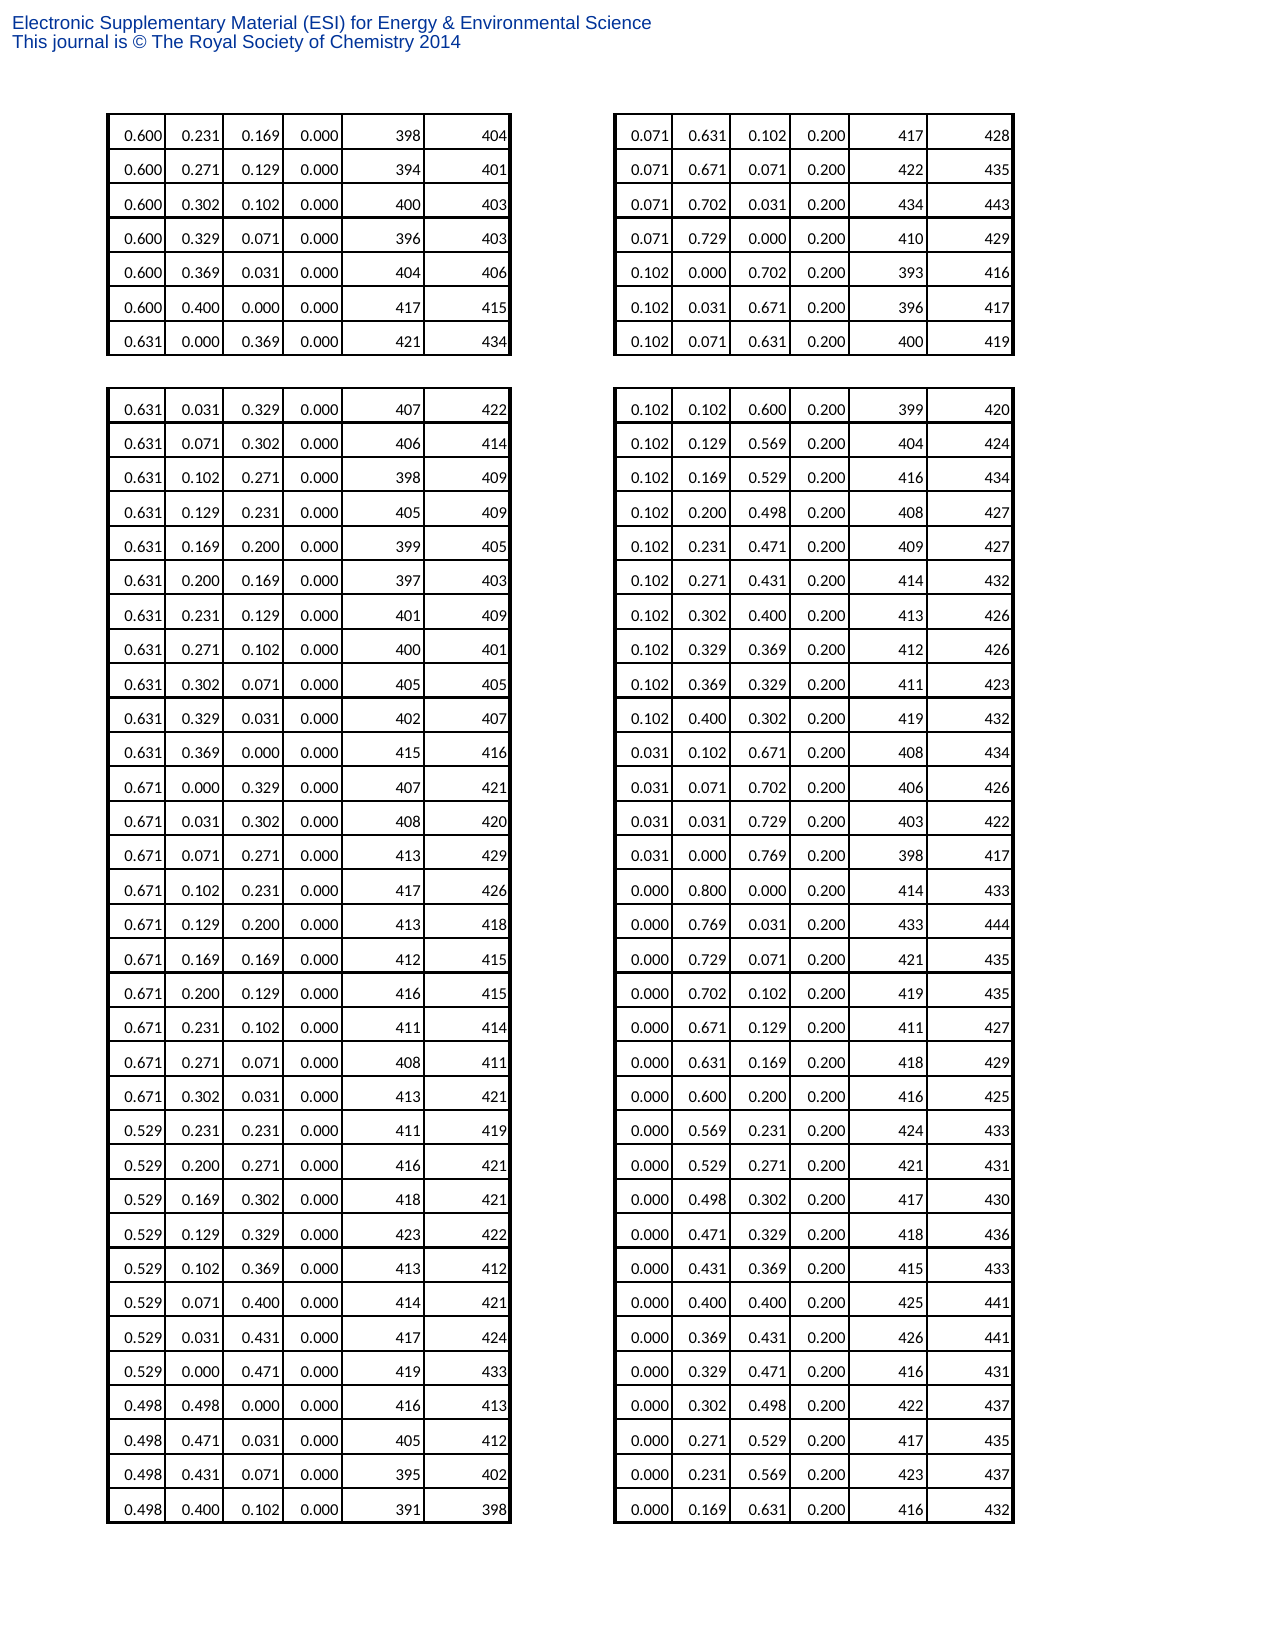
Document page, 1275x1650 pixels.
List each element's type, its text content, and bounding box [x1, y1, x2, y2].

table_cell 0.200 [791, 630, 848, 662]
table_cell 0.000 [284, 802, 341, 834]
table_cell 435 [928, 939, 1011, 971]
table_cell 425 [928, 1077, 1011, 1109]
table_cell 434 [850, 184, 926, 216]
table_cell 397 [343, 561, 423, 593]
table_cell 0.031 [617, 836, 671, 868]
table_cell 436 [928, 1214, 1011, 1246]
table_cell 0.769 [731, 836, 789, 868]
table_cell 429 [425, 836, 508, 868]
table_cell 0.200 [791, 595, 848, 628]
table_cell 0.000 [617, 1420, 671, 1453]
table_cell 416 [343, 1386, 423, 1418]
table_cell 418 [850, 1042, 926, 1074]
table_cell 417 [928, 836, 1011, 868]
table_cell 0.600 [110, 184, 164, 216]
table_cell 0.000 [617, 1111, 671, 1143]
table_cell 0.400 [166, 287, 222, 319]
table_cell 0.200 [791, 1145, 848, 1178]
table_cell 414 [343, 1283, 423, 1315]
table_header 0.329 [224, 389, 282, 421]
table_cell 426 [928, 767, 1011, 799]
table_cell 419 [425, 1111, 508, 1143]
table_cell 420 [425, 802, 508, 834]
table_cell 0.200 [731, 1077, 789, 1109]
table_cell 413 [850, 595, 926, 628]
table_cell 0.102 [617, 630, 671, 662]
table_cell 0.200 [166, 561, 222, 593]
table_cell 401 [425, 150, 508, 182]
table_cell 0.200 [791, 1455, 848, 1487]
table_cell 0.031 [166, 1317, 222, 1349]
table_cell 0.329 [166, 699, 222, 731]
table_cell 0.000 [166, 1352, 222, 1384]
table_cell 0.769 [673, 905, 729, 937]
table_cell 0.000 [284, 287, 341, 319]
table_cell 426 [928, 595, 1011, 628]
table_cell 0.000 [224, 733, 282, 765]
table_cell 0.071 [617, 115, 671, 148]
table_cell 0.631 [110, 561, 164, 593]
table_cell 433 [425, 1352, 508, 1384]
table_cell 0.102 [166, 458, 222, 490]
table_cell 409 [425, 458, 508, 490]
table_cell 441 [928, 1283, 1011, 1315]
table_cell 0.631 [110, 424, 164, 456]
table_cell 0.000 [617, 1214, 671, 1246]
table_cell 398 [850, 836, 926, 868]
table_cell 0.200 [791, 1077, 848, 1109]
table_cell 0.498 [110, 1489, 164, 1521]
table_cell 0.271 [166, 1042, 222, 1074]
table_cell 0.000 [166, 767, 222, 799]
table_cell 0.400 [224, 1283, 282, 1315]
table_cell 433 [928, 870, 1011, 903]
table_cell 417 [343, 870, 423, 903]
table_cell 0.031 [224, 1077, 282, 1109]
table_cell 0.031 [673, 287, 729, 319]
table_cell 0.200 [224, 527, 282, 559]
table_cell 0.631 [731, 1489, 789, 1521]
table_cell 403 [850, 802, 926, 834]
table_cell 416 [343, 974, 423, 1006]
table_cell 0.302 [673, 1386, 729, 1418]
table_cell 411 [343, 1111, 423, 1143]
table_cell 0.529 [110, 1352, 164, 1384]
table_header 420 [928, 389, 1011, 421]
table_cell 416 [850, 1077, 926, 1109]
table_cell 0.102 [224, 630, 282, 662]
table_cell 417 [343, 287, 423, 319]
table_cell 0.671 [731, 287, 789, 319]
table_cell 0.200 [166, 974, 222, 1006]
table_cell 433 [928, 1249, 1011, 1281]
table_cell 0.400 [673, 699, 729, 731]
table_cell 406 [343, 424, 423, 456]
table_cell 434 [928, 458, 1011, 490]
table_cell 0.200 [791, 1042, 848, 1074]
table_cell 0.200 [791, 253, 848, 285]
table_cell 418 [850, 1214, 926, 1246]
table_cell 0.529 [731, 458, 789, 490]
table_cell 396 [343, 219, 423, 251]
table_cell 0.631 [110, 630, 164, 662]
table_cell 0.631 [110, 733, 164, 765]
table_cell 0.000 [284, 870, 341, 903]
table_cell 0.800 [673, 870, 729, 903]
table_cell 0.231 [166, 1008, 222, 1040]
table_cell 414 [850, 561, 926, 593]
table_cell 0.200 [673, 492, 729, 524]
table_cell 0.071 [166, 836, 222, 868]
table_cell 0.231 [224, 1111, 282, 1143]
table_cell 0.129 [166, 492, 222, 524]
table_cell 0.000 [617, 1455, 671, 1487]
table_cell 0.000 [284, 767, 341, 799]
table_cell 0.000 [284, 1317, 341, 1349]
table_cell 0.400 [731, 595, 789, 628]
table_cell 415 [343, 733, 423, 765]
table_cell 0.200 [791, 836, 848, 868]
table_cell 391 [343, 1489, 423, 1521]
table_cell 0.271 [166, 630, 222, 662]
table_cell 423 [343, 1214, 423, 1246]
table_cell 0.200 [791, 699, 848, 731]
table_cell 0.071 [166, 1283, 222, 1315]
table_cell 435 [928, 150, 1011, 182]
table_cell 404 [343, 253, 423, 285]
table_cell 0.600 [110, 219, 164, 251]
table_cell 0.231 [166, 115, 222, 148]
table_cell 415 [425, 974, 508, 1006]
table_cell 405 [343, 664, 423, 696]
table_cell 0.471 [166, 1420, 222, 1453]
table_cell 398 [425, 1489, 508, 1521]
table_cell 0.000 [284, 1489, 341, 1521]
table_cell 0.471 [224, 1352, 282, 1384]
table_cell 0.400 [673, 1283, 729, 1315]
table_cell 0.000 [284, 905, 341, 937]
table_cell 0.000 [673, 253, 729, 285]
table_cell 432 [928, 699, 1011, 731]
table_cell 400 [343, 184, 423, 216]
table_cell 0.200 [791, 527, 848, 559]
table_cell 401 [343, 595, 423, 628]
table_cell 0.000 [284, 699, 341, 731]
table_cell 0.631 [110, 527, 164, 559]
table_header 0.031 [166, 389, 222, 421]
table_cell 401 [425, 630, 508, 662]
table_cell 0.529 [110, 1145, 164, 1178]
table_cell 0.200 [791, 1180, 848, 1212]
table_cell 0.169 [166, 1180, 222, 1212]
table_header 0.631 [110, 389, 164, 421]
table_cell 0.400 [731, 1283, 789, 1315]
table_cell 0.498 [110, 1455, 164, 1487]
table_cell 0.671 [673, 1008, 729, 1040]
table_cell 0.000 [284, 1283, 341, 1315]
table_cell 444 [928, 905, 1011, 937]
table_cell 0.600 [673, 1077, 729, 1109]
table_cell 0.302 [166, 664, 222, 696]
table_cell 417 [850, 1420, 926, 1453]
table_cell 0.200 [791, 733, 848, 765]
table_cell 0.369 [731, 1249, 789, 1281]
table_cell 416 [343, 1145, 423, 1178]
table_cell 0.302 [731, 1180, 789, 1212]
table_cell 0.271 [224, 1145, 282, 1178]
table_cell 0.200 [791, 1352, 848, 1384]
table_cell 411 [343, 1008, 423, 1040]
table_cell 0.031 [617, 767, 671, 799]
table_cell 431 [928, 1352, 1011, 1384]
table_cell 0.102 [617, 322, 671, 354]
table_cell 0.000 [284, 492, 341, 524]
table_cell 410 [850, 219, 926, 251]
table_cell 398 [343, 458, 423, 490]
table_cell 0.200 [791, 115, 848, 148]
table_cell 414 [425, 1008, 508, 1040]
table_cell 0.498 [731, 1386, 789, 1418]
table_cell 0.302 [673, 595, 729, 628]
table_cell 0.369 [166, 733, 222, 765]
table_cell 0.631 [110, 492, 164, 524]
table_cell 400 [850, 322, 926, 354]
table_cell 0.031 [224, 699, 282, 731]
table_cell 0.031 [673, 802, 729, 834]
table_cell 393 [850, 253, 926, 285]
table_cell 422 [850, 150, 926, 182]
table_cell 0.471 [731, 527, 789, 559]
table_cell 0.000 [617, 1145, 671, 1178]
table_cell 414 [850, 870, 926, 903]
table_cell 0.302 [166, 184, 222, 216]
table_cell 408 [343, 1042, 423, 1074]
table_cell 413 [343, 905, 423, 937]
table_cell 0.702 [731, 253, 789, 285]
table_cell 396 [850, 287, 926, 319]
table_cell 423 [850, 1455, 926, 1487]
table_cell 0.000 [617, 1180, 671, 1212]
table_cell 0.102 [617, 492, 671, 524]
table_cell 0.702 [673, 184, 729, 216]
table_cell 0.031 [617, 733, 671, 765]
table_cell 403 [425, 219, 508, 251]
table_header 0.200 [791, 389, 848, 421]
table_cell 0.200 [791, 1386, 848, 1418]
table_cell 403 [425, 561, 508, 593]
table_cell 0.169 [731, 1042, 789, 1074]
table_cell 0.200 [791, 322, 848, 354]
table_cell 0.600 [110, 115, 164, 148]
table_cell 0.200 [791, 561, 848, 593]
table_cell 424 [850, 1111, 926, 1143]
table_cell 0.471 [731, 1352, 789, 1384]
table_cell 0.000 [617, 1489, 671, 1521]
table_cell 0.271 [673, 1420, 729, 1453]
table_cell 0.729 [673, 219, 729, 251]
table_cell 418 [343, 1180, 423, 1212]
table_cell 0.729 [673, 939, 729, 971]
table_cell 432 [928, 561, 1011, 593]
table_cell 0.231 [224, 492, 282, 524]
table_cell 0.200 [791, 1317, 848, 1349]
table_cell 0.631 [110, 699, 164, 731]
table_cell 0.102 [617, 458, 671, 490]
table_cell 0.431 [166, 1455, 222, 1487]
table_cell 0.102 [617, 253, 671, 285]
table_cell 0.702 [673, 974, 729, 1006]
table_cell 0.569 [731, 424, 789, 456]
table_cell 0.071 [224, 219, 282, 251]
table_cell 416 [850, 1489, 926, 1521]
table_cell 417 [850, 1180, 926, 1212]
table_cell 0.302 [224, 802, 282, 834]
table_cell 417 [343, 1317, 423, 1349]
table_cell 0.000 [731, 870, 789, 903]
table_cell 416 [425, 733, 508, 765]
table_cell 0.671 [110, 767, 164, 799]
table_cell 0.600 [110, 287, 164, 319]
table_cell 409 [850, 527, 926, 559]
table_cell 0.231 [166, 595, 222, 628]
table_cell 0.102 [617, 595, 671, 628]
table_cell 431 [928, 1145, 1011, 1178]
table_cell 426 [425, 870, 508, 903]
table_cell 0.102 [166, 1249, 222, 1281]
table_cell 0.071 [617, 150, 671, 182]
table_cell 0.000 [284, 630, 341, 662]
table_cell 0.000 [284, 527, 341, 559]
table_cell 413 [343, 836, 423, 868]
table_cell 0.102 [673, 733, 729, 765]
table_cell 428 [928, 115, 1011, 148]
table_cell 0.200 [791, 492, 848, 524]
table_cell 0.102 [617, 561, 671, 593]
table_cell 0.329 [673, 630, 729, 662]
table_cell 419 [343, 1352, 423, 1384]
table_cell 0.671 [110, 939, 164, 971]
table_cell 399 [343, 527, 423, 559]
table_cell 0.169 [224, 115, 282, 148]
table_cell 0.071 [617, 184, 671, 216]
table_cell 437 [928, 1386, 1011, 1418]
table_cell 0.129 [166, 1214, 222, 1246]
table_cell 0.200 [791, 1111, 848, 1143]
table_cell 0.200 [791, 664, 848, 696]
table_cell 0.000 [284, 1111, 341, 1143]
table_cell 0.102 [224, 1008, 282, 1040]
table_cell 434 [928, 733, 1011, 765]
table_cell 434 [425, 322, 508, 354]
table_cell 406 [850, 767, 926, 799]
table_cell 0.071 [224, 1042, 282, 1074]
table_cell 412 [343, 939, 423, 971]
table_cell 0.000 [284, 974, 341, 1006]
table_cell 421 [425, 1180, 508, 1212]
table_cell 0.369 [166, 253, 222, 285]
table_cell 407 [343, 767, 423, 799]
table_cell 404 [425, 115, 508, 148]
table_cell 0.600 [110, 150, 164, 182]
table_cell 0.471 [673, 1214, 729, 1246]
table_cell 0.671 [673, 150, 729, 182]
table_cell 0.000 [284, 1249, 341, 1281]
table_cell 0.529 [110, 1111, 164, 1143]
table_cell 426 [928, 630, 1011, 662]
table_cell 0.000 [284, 1420, 341, 1453]
table_cell 0.231 [673, 1455, 729, 1487]
table_cell 437 [928, 1455, 1011, 1487]
table_cell 0.369 [673, 1317, 729, 1349]
table_cell 408 [343, 802, 423, 834]
table_cell 0.302 [731, 699, 789, 731]
table_cell 415 [850, 1249, 926, 1281]
table_cell 0.031 [731, 905, 789, 937]
table_cell 0.200 [791, 802, 848, 834]
table_cell 412 [850, 630, 926, 662]
table_cell 443 [928, 184, 1011, 216]
table_cell 0.400 [166, 1489, 222, 1521]
table_cell 0.071 [731, 150, 789, 182]
table_cell 0.529 [110, 1283, 164, 1315]
table_cell 394 [343, 150, 423, 182]
table_cell 0.631 [731, 322, 789, 354]
table_cell 0.200 [791, 184, 848, 216]
table_cell 0.000 [617, 939, 671, 971]
table_cell 430 [928, 1180, 1011, 1212]
table_cell 0.231 [166, 1111, 222, 1143]
table_cell 0.271 [731, 1145, 789, 1178]
table_cell 0.000 [284, 1008, 341, 1040]
table_cell 0.102 [731, 974, 789, 1006]
table_cell 415 [425, 939, 508, 971]
table_cell 424 [425, 1317, 508, 1349]
table_cell 411 [850, 664, 926, 696]
table_cell 0.271 [224, 836, 282, 868]
table_cell 0.071 [166, 424, 222, 456]
table_cell 0.369 [224, 322, 282, 354]
table_header 422 [425, 389, 508, 421]
table_header [512, 387, 613, 1521]
table_cell 0.000 [284, 733, 341, 765]
table_cell 0.600 [110, 253, 164, 285]
table_header 399 [850, 389, 926, 421]
table_cell 0.369 [731, 630, 789, 662]
table_cell 0.129 [224, 595, 282, 628]
table_cell 0.000 [617, 1042, 671, 1074]
table_cell 0.000 [284, 458, 341, 490]
table_cell 0.031 [617, 802, 671, 834]
table_cell 0.000 [284, 150, 341, 182]
table_cell 0.498 [110, 1420, 164, 1453]
table_cell 0.000 [284, 424, 341, 456]
table_cell 0.200 [791, 1489, 848, 1521]
table_cell 0.529 [110, 1214, 164, 1246]
table_cell 0.129 [224, 974, 282, 1006]
table_cell 0.631 [110, 458, 164, 490]
table_cell 0.000 [617, 1317, 671, 1349]
table_cell 0.200 [791, 287, 848, 319]
table_cell 0.231 [673, 527, 729, 559]
table_cell 0.200 [791, 767, 848, 799]
table_cell 0.102 [731, 115, 789, 148]
table_cell 0.231 [224, 870, 282, 903]
table_cell 429 [928, 1042, 1011, 1074]
table_cell 421 [850, 939, 926, 971]
table_cell 0.271 [166, 150, 222, 182]
table_cell 0.000 [284, 1386, 341, 1418]
table_cell 411 [425, 1042, 508, 1074]
table_cell 0.000 [284, 1145, 341, 1178]
table_cell 0.102 [224, 184, 282, 216]
table_cell 403 [425, 184, 508, 216]
table_cell 395 [343, 1455, 423, 1487]
table_cell 417 [850, 115, 926, 148]
table_cell 406 [425, 253, 508, 285]
table_cell 0.271 [224, 458, 282, 490]
table_cell 0.000 [617, 1249, 671, 1281]
table_cell 0.129 [673, 424, 729, 456]
table_cell 0.169 [673, 458, 729, 490]
table_cell 0.498 [166, 1386, 222, 1418]
table_cell 0.529 [731, 1420, 789, 1453]
table_cell 0.702 [731, 767, 789, 799]
table_cell 0.000 [617, 1352, 671, 1384]
table_cell 0.431 [224, 1317, 282, 1349]
table_cell 0.671 [110, 1008, 164, 1040]
table_cell 421 [425, 1077, 508, 1109]
table_cell 0.431 [731, 561, 789, 593]
table_cell 0.200 [791, 870, 848, 903]
table_cell 0.200 [791, 1214, 848, 1246]
table_cell 0.071 [731, 939, 789, 971]
table_cell 0.000 [166, 322, 222, 354]
table_cell 0.200 [791, 150, 848, 182]
table_cell 417 [928, 287, 1011, 319]
table_cell 0.498 [110, 1386, 164, 1418]
table_cell 0.200 [791, 458, 848, 490]
table_cell 0.631 [110, 595, 164, 628]
table_cell 405 [425, 664, 508, 696]
table_cell 0.000 [284, 595, 341, 628]
table_cell 433 [850, 905, 926, 937]
table_cell 0.000 [284, 1042, 341, 1074]
table_cell 0.071 [224, 1455, 282, 1487]
table_cell 0.000 [284, 664, 341, 696]
table_cell 422 [425, 1214, 508, 1246]
table_cell 0.200 [224, 905, 282, 937]
table_cell 416 [850, 458, 926, 490]
table_cell 0.000 [284, 253, 341, 285]
table_cell 0.102 [224, 1489, 282, 1521]
table_cell 0.000 [284, 1214, 341, 1246]
table_cell 0.671 [110, 1042, 164, 1074]
table_header 0.000 [284, 389, 341, 421]
table_cell 0.129 [731, 1008, 789, 1040]
table_cell 407 [425, 699, 508, 731]
table_cell 0.631 [673, 1042, 729, 1074]
table_cell 0.200 [791, 219, 848, 251]
table_cell 0.329 [224, 1214, 282, 1246]
table_cell 413 [343, 1249, 423, 1281]
table_cell 413 [425, 1386, 508, 1418]
table_cell 416 [850, 1352, 926, 1384]
table_cell 0.671 [110, 974, 164, 1006]
table_cell 416 [928, 253, 1011, 285]
table_cell 0.129 [224, 150, 282, 182]
table_cell 0.031 [166, 802, 222, 834]
table_cell 405 [343, 1420, 423, 1453]
table_cell 422 [850, 1386, 926, 1418]
table_cell 421 [850, 1145, 926, 1178]
table_cell 408 [850, 733, 926, 765]
table_cell 0.671 [731, 733, 789, 765]
table_cell 0.000 [284, 836, 341, 868]
table_cell 0.200 [791, 939, 848, 971]
table_cell 0.071 [673, 767, 729, 799]
table_cell 409 [425, 595, 508, 628]
table_cell 0.671 [110, 870, 164, 903]
table_cell 441 [928, 1317, 1011, 1349]
table_cell 423 [928, 664, 1011, 696]
table_cell 0.631 [110, 322, 164, 354]
table_cell 433 [928, 1111, 1011, 1143]
table_cell 419 [850, 974, 926, 1006]
table_cell 0.071 [617, 219, 671, 251]
table_cell 411 [850, 1008, 926, 1040]
table_cell 0.000 [284, 1077, 341, 1109]
table_cell 0.302 [224, 1180, 282, 1212]
table_cell 435 [928, 1420, 1011, 1453]
table_cell 424 [928, 424, 1011, 456]
table_cell 0.000 [617, 1077, 671, 1109]
table_cell 0.200 [791, 974, 848, 1006]
table_cell 421 [343, 322, 423, 354]
table_cell 404 [850, 424, 926, 456]
table_cell 427 [928, 1008, 1011, 1040]
table_cell 0.329 [731, 664, 789, 696]
table_cell 0.671 [110, 836, 164, 868]
table_cell 409 [425, 492, 508, 524]
table_cell 412 [425, 1249, 508, 1281]
table_cell 0.329 [731, 1214, 789, 1246]
table_cell 421 [425, 1283, 508, 1315]
table_cell 432 [928, 1489, 1011, 1521]
table_cell 0.729 [731, 802, 789, 834]
table_cell 0.200 [791, 424, 848, 456]
table_cell 0.169 [224, 939, 282, 971]
table_cell 0.169 [224, 561, 282, 593]
table_cell 0.329 [673, 1352, 729, 1384]
table_cell 0.529 [673, 1145, 729, 1178]
table_cell 0.102 [617, 424, 671, 456]
table_cell 0.000 [284, 1180, 341, 1212]
table_cell 0.102 [617, 527, 671, 559]
table_cell 429 [928, 219, 1011, 251]
table_cell 0.129 [166, 905, 222, 937]
table_cell 0.000 [224, 287, 282, 319]
table_cell 0.000 [284, 939, 341, 971]
table_cell 0.631 [110, 664, 164, 696]
table_cell 0.000 [617, 1283, 671, 1315]
table_cell 0.529 [110, 1249, 164, 1281]
table_cell 419 [928, 322, 1011, 354]
table_cell 0.569 [673, 1111, 729, 1143]
table_cell 0.000 [617, 1386, 671, 1418]
table_cell 0.000 [617, 905, 671, 937]
table_cell 0.200 [791, 1283, 848, 1315]
table_cell 422 [928, 802, 1011, 834]
table_cell 0.231 [731, 1111, 789, 1143]
table_header 407 [343, 389, 423, 421]
table_cell 0.631 [673, 115, 729, 148]
table_cell 0.498 [731, 492, 789, 524]
table_cell 0.102 [617, 664, 671, 696]
table_cell 0.431 [673, 1249, 729, 1281]
table_cell 0.031 [731, 184, 789, 216]
table_cell 405 [343, 492, 423, 524]
table_cell 0.169 [166, 939, 222, 971]
table_cell 0.200 [791, 905, 848, 937]
table_cell 414 [425, 424, 508, 456]
table_cell 0.302 [166, 1077, 222, 1109]
table_cell 0.000 [284, 561, 341, 593]
table_cell 413 [343, 1077, 423, 1109]
table_cell 0.000 [284, 1352, 341, 1384]
table_cell 0.200 [791, 1249, 848, 1281]
table_cell 402 [425, 1455, 508, 1487]
table_cell 0.000 [617, 870, 671, 903]
table_cell 0.000 [284, 184, 341, 216]
table_cell 0.529 [110, 1317, 164, 1349]
table_cell 0.302 [224, 424, 282, 456]
table_cell 421 [425, 767, 508, 799]
table_cell 0.031 [224, 1420, 282, 1453]
table_cell 0.431 [731, 1317, 789, 1349]
table_cell 0.071 [224, 664, 282, 696]
table_cell 426 [850, 1317, 926, 1349]
table_cell 415 [425, 287, 508, 319]
table_cell 0.329 [224, 767, 282, 799]
table_cell 0.200 [791, 1420, 848, 1453]
table_cell 418 [425, 905, 508, 937]
table_cell 0.000 [224, 1386, 282, 1418]
table_cell 0.529 [110, 1180, 164, 1212]
table_cell 419 [850, 699, 926, 731]
table_cell 0.102 [617, 287, 671, 319]
table_cell 0.671 [110, 905, 164, 937]
table_header 0.102 [673, 389, 729, 421]
table_cell 421 [425, 1145, 508, 1178]
table_header 0.102 [617, 389, 671, 421]
table_cell 0.369 [673, 664, 729, 696]
table_cell 0.000 [284, 219, 341, 251]
table_cell 425 [850, 1283, 926, 1315]
table_cell 0.169 [673, 1489, 729, 1521]
table_cell 0.000 [284, 322, 341, 354]
table_cell 427 [928, 492, 1011, 524]
table_cell 0.369 [224, 1249, 282, 1281]
table_cell 0.329 [166, 219, 222, 251]
table_cell 0.000 [673, 836, 729, 868]
table_cell 0.000 [284, 115, 341, 148]
table_cell 0.200 [791, 1008, 848, 1040]
table_cell 400 [343, 630, 423, 662]
table_cell 0.000 [284, 1455, 341, 1487]
table_cell 0.102 [166, 870, 222, 903]
table_header 0.600 [731, 389, 789, 421]
table_cell 0.000 [731, 219, 789, 251]
table_cell 0.271 [673, 561, 729, 593]
table_cell 405 [425, 527, 508, 559]
table_cell 0.200 [166, 1145, 222, 1178]
table_cell 0.031 [224, 253, 282, 285]
table_cell 412 [425, 1420, 508, 1453]
table_cell 0.569 [731, 1455, 789, 1487]
table_cell 0.000 [617, 1008, 671, 1040]
table_cell 0.102 [617, 699, 671, 731]
table_cell 0.498 [673, 1180, 729, 1212]
table_cell 0.000 [617, 974, 671, 1006]
table_cell 0.671 [110, 802, 164, 834]
table_cell 435 [928, 974, 1011, 1006]
table_cell 408 [850, 492, 926, 524]
table_cell 0.071 [673, 322, 729, 354]
table_cell 427 [928, 527, 1011, 559]
table_cell 0.169 [166, 527, 222, 559]
table_cell 402 [343, 699, 423, 731]
table_cell 0.671 [110, 1077, 164, 1109]
table_cell 398 [343, 115, 423, 148]
